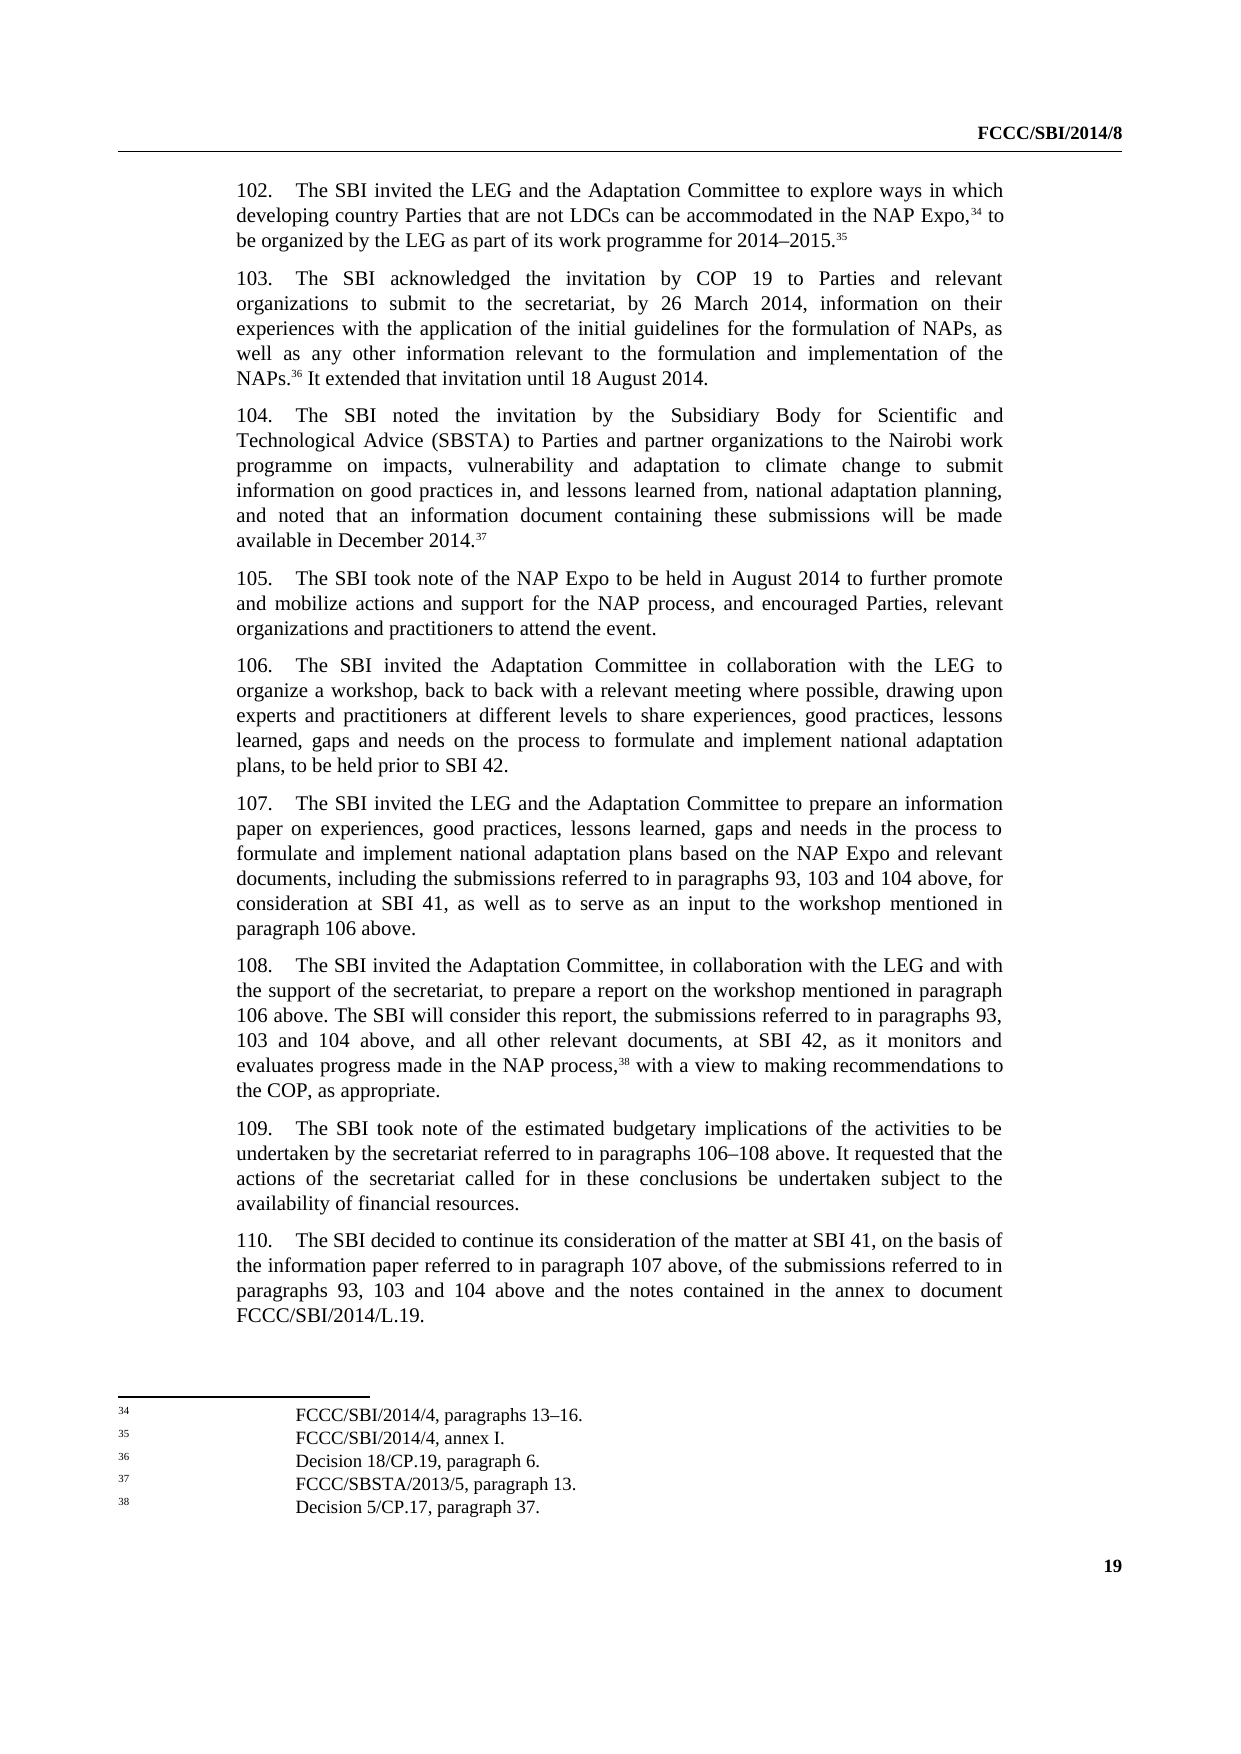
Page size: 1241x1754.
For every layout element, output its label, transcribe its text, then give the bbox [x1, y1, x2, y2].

text 110. The SBI decided to continue its consideration of the matter at SBI 41, on the basis of the information paper referred to in paragraph 107 above, of the submissions referred to in paragraphs 93, 103 and 104 above and the notes contained in the annex to document FCCC/SBI/2014/L.19. [236, 1227, 1004, 1327]
text 102. The SBI invited the LEG and the Adaptation Committee to explore ways in which developing country Parties that are not LDCs can be accommodated in the NAP Expo, to be organized by the LEG as part of its work programme for 2014–2015. [236, 177, 1004, 252]
text 108. The SBI invited the Adaptation Committee, in collaboration with the LEG and with the support of the secretariat, to prepare a report on the workshop mentioned in paragraph 106 above. The SBI will consider this report, the submissions referred to in paragraphs 93, 103 and 104 above, and all other relevant documents, at SBI 42, as it monitors and evaluates progress made in the NAP process, with a view to making recommendations to the COP, as appropriate. [236, 952, 1004, 1102]
text 104. The SBI noted the invitation by the Subsidiary Body for Scientific and Technological Advice (SBSTA) to Parties and partner organizations to the Nairobi work programme on impacts, vulnerability and adaptation to climate change to submit information on good practices in, and lessons learned from, national adaptation planning, and noted that an information document containing these submissions will be made available in December 2014. [236, 402, 1004, 552]
text 106. The SBI invited the Adaptation Committee in collaboration with the LEG to organize a workshop, back to back with a relevant meeting where possible, drawing upon experts and practitioners at different levels to share experiences, good practices, lessons learned, gaps and needs on the process to formulate and implement national adaptation plans, to be held prior to SBI 42. [236, 652, 1004, 777]
text 103. The SBI acknowledged the invitation by COP 19 to Parties and relevant organizations to submit to the secretariat, by 26 March 2014, information on their experiences with the application of the initial guidelines for the formulation of NAPs, as well as any other information relevant to the formulation and implementation of the NAPs. It extended that invitation until 18 August 2014. [236, 265, 1004, 390]
text 105. The SBI took note of the NAP Expo to be held in August 2014 to further promote and mobilize actions and support for the NAP process, and encouraged Parties, relevant organizations and practitioners to attend the event. [236, 565, 1004, 640]
text 109. The SBI took note of the estimated budgetary implications of the activities to be undertaken by the secretariat referred to in paragraphs 106–108 above. It requested that the actions of the secretariat called for in these conclusions be undertaken subject to the availability of financial resources. [236, 1115, 1004, 1215]
text 107. The SBI invited the LEG and the Adaptation Committee to prepare an information paper on experiences, good practices, lessons learned, gaps and needs in the process to formulate and implement national adaptation plans based on the NAP Expo and relevant documents, including the submissions referred to in paragraphs 93, 103 and 104 above, for consideration at SBI 41, as well as to serve as an input to the workshop mentioned in paragraph 106 above. [236, 790, 1004, 940]
